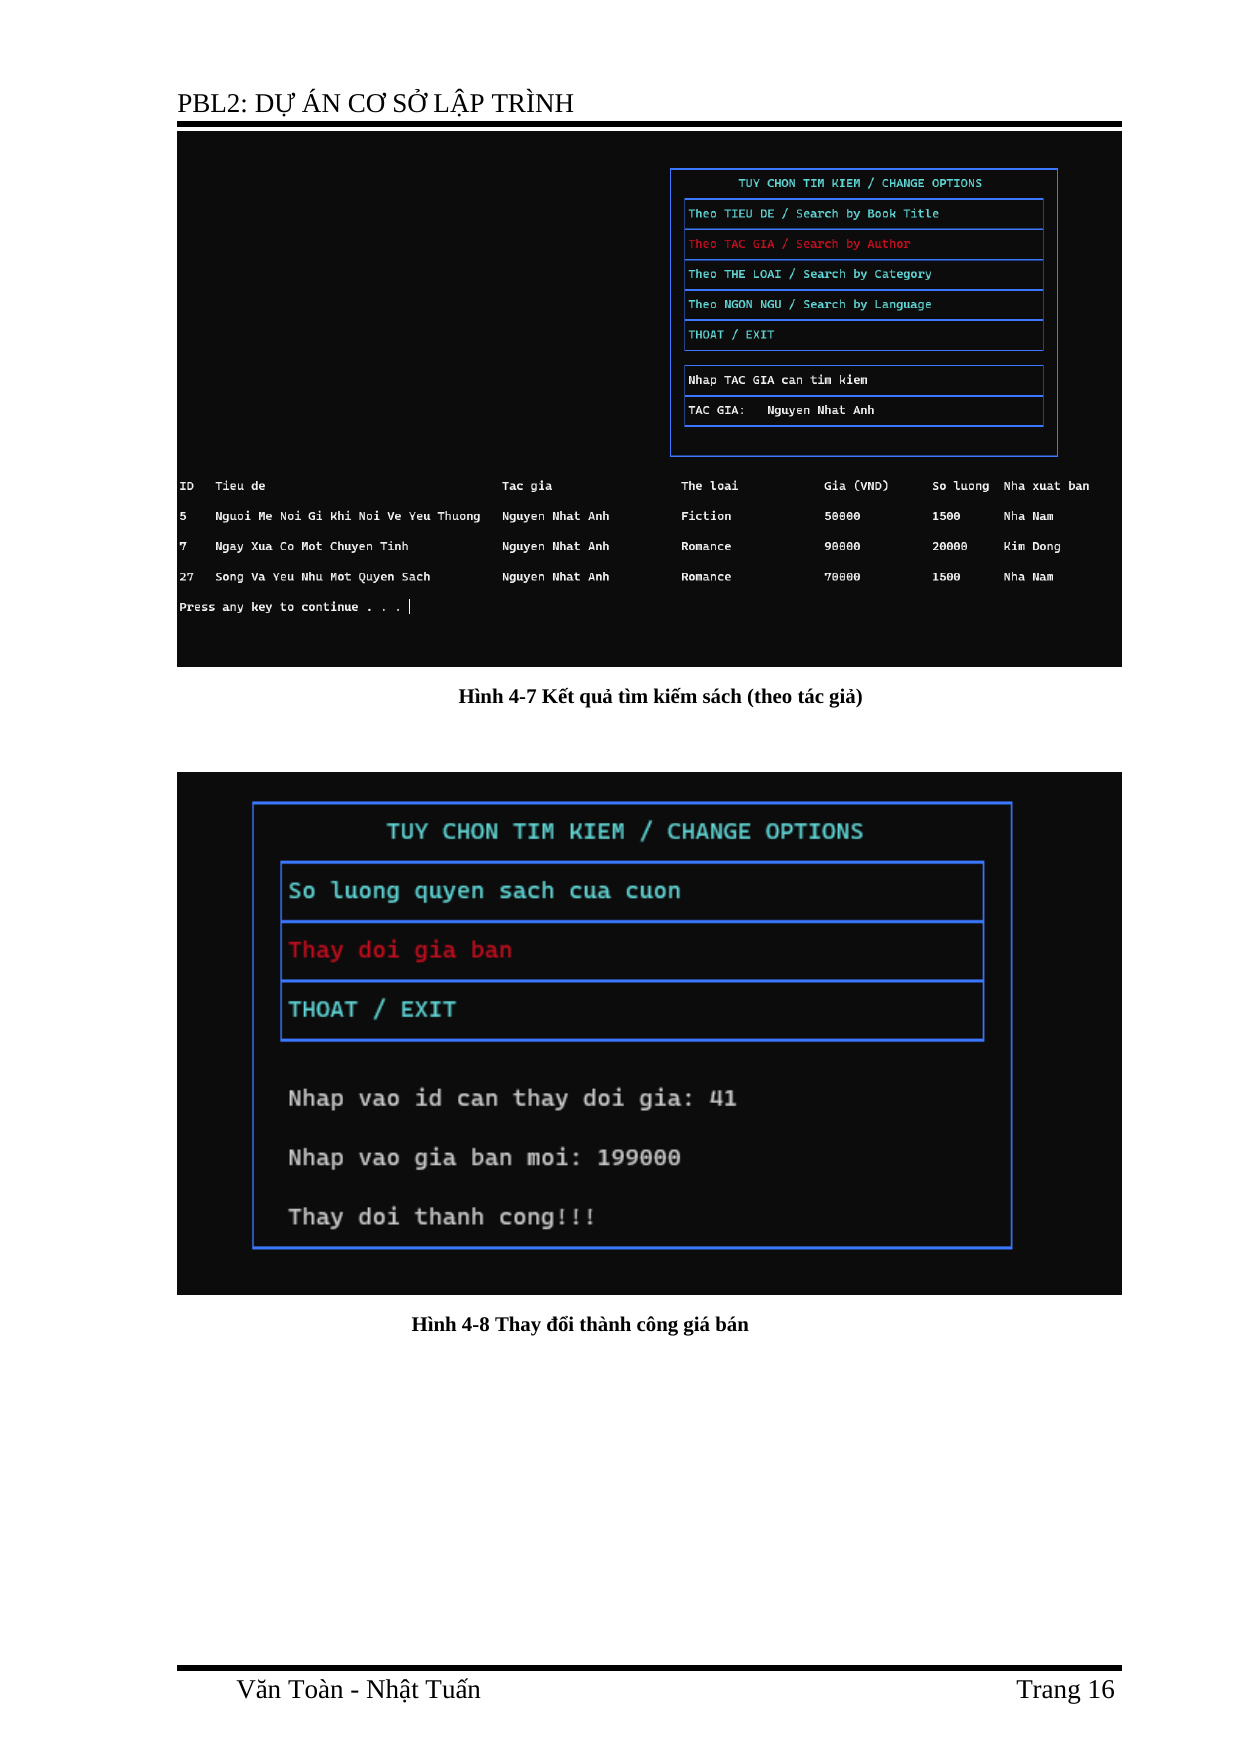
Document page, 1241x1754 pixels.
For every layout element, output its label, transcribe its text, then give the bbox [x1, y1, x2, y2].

picture [177, 772, 1122, 1295]
text Hình 4-7 Kết quả tìm kiếm sách (theo tác giả) [177, 684, 1122, 708]
picture [177, 131, 1122, 667]
text Hình 4-8 Thay đổi thành công giá bán [177, 1312, 1122, 1336]
